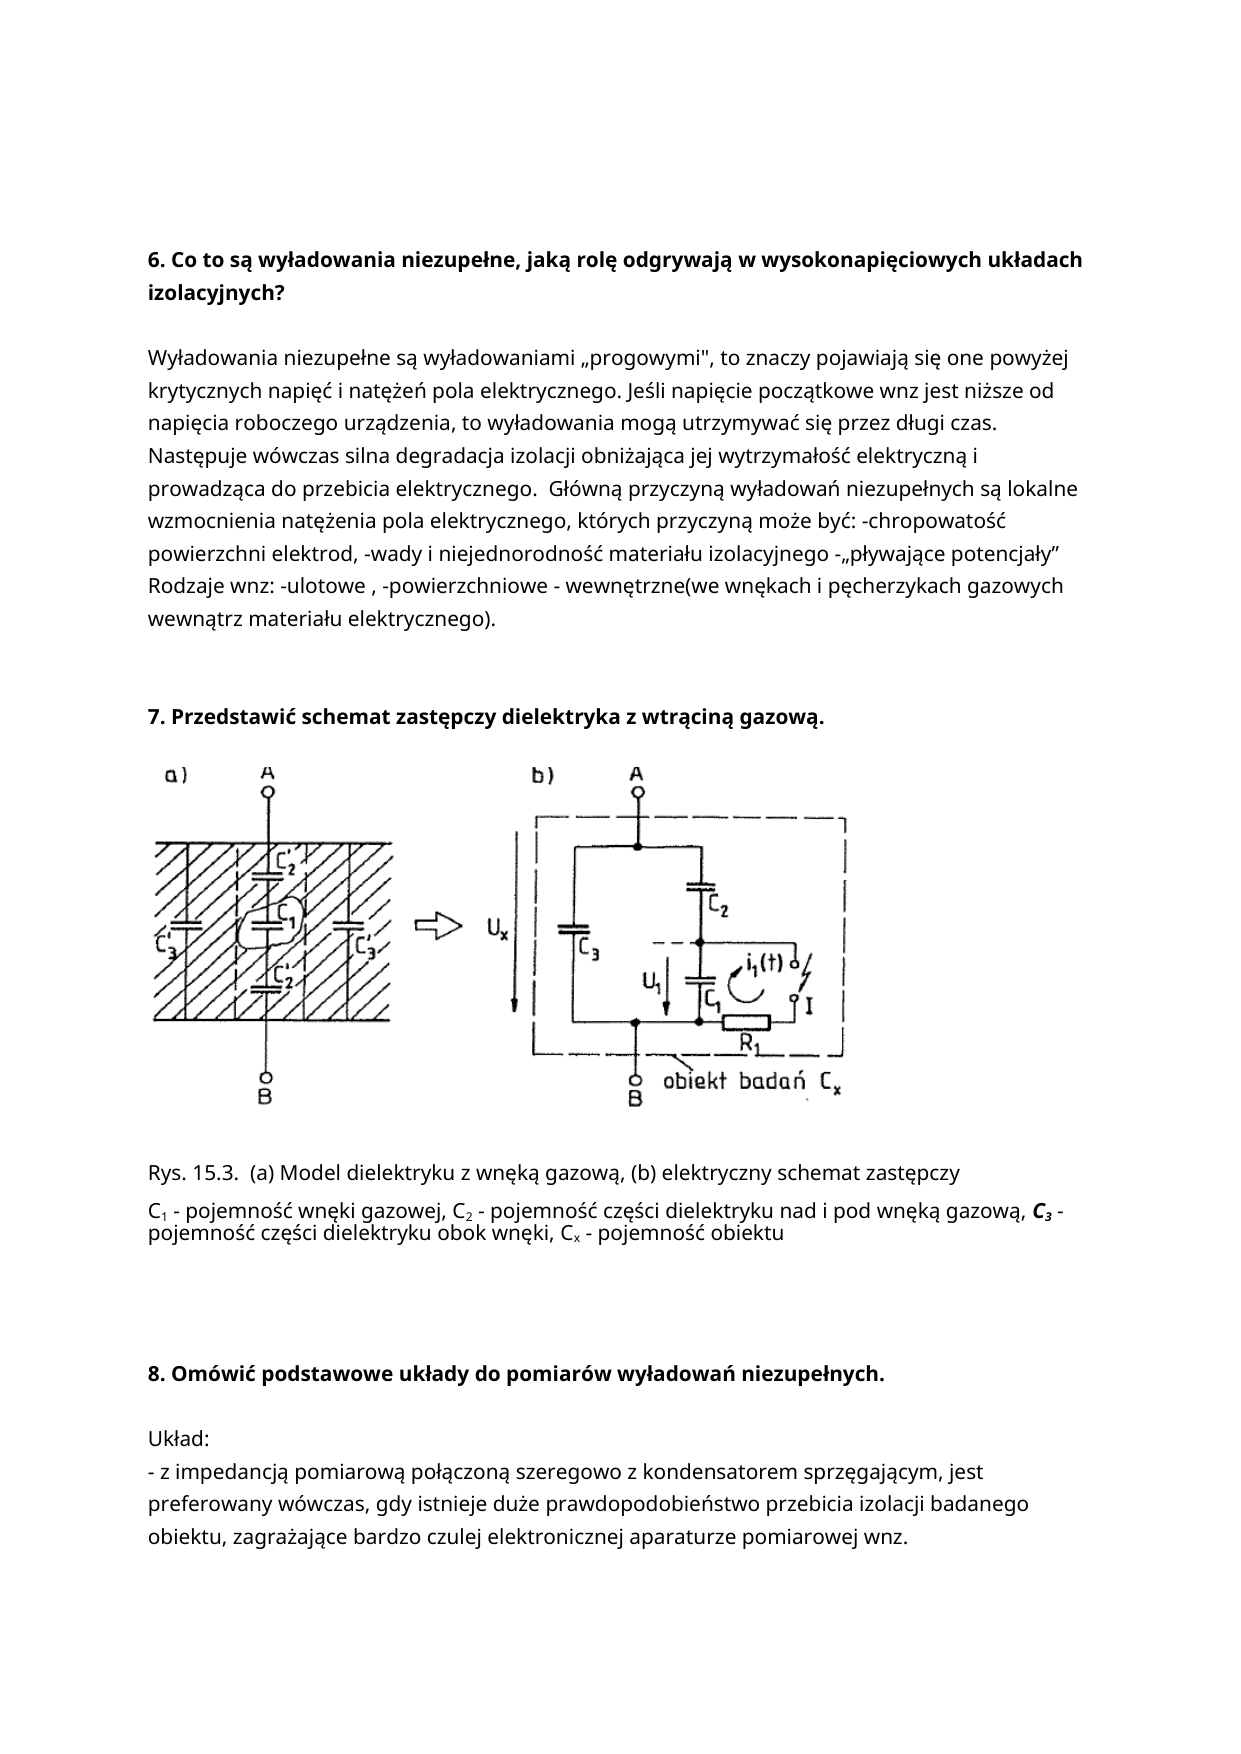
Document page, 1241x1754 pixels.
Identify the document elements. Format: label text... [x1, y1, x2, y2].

text 7. Przedstawić schemat zastępczy dielektryka z wtrąciną gazową. [148, 702, 1093, 730]
picture [147, 767, 858, 1107]
text 8. Omówić podstawowe układy do pomiarów wyładowań niezupełnych. [148, 1359, 1093, 1388]
text Wyładowania niezupełne są wyładowaniami „progowymi", to znaczy pojawiają się one powyżej krytycznych napięć i natężeń pola elektrycznego. Jeśli napięcie początkowe wnz jest niższe od napięcia roboczego urządzenia, to wyładowania mogą utrzymywać się przez długi czas. Następuje wówczas silna degradacja izolacji obniżająca jej wytrzymałość elektryczną i prowadząca do przebicia elektrycznego. Główną przyczyną wyładowań niezupełnych są lokalne wzmocnienia natężenia pola elektrycznego, których przyczyną może być: -chropowatość powierzchni elektrod, -wady i niejednorodność materiału izolacyjnego -„pływające potencjały” Rodzaje wnz: -ulotowe , -powierzchniowe - wewnętrzne(we wnękach i pęcherzykach gazowych wewnątrz materiału elektrycznego). [148, 343, 1093, 632]
text C1 - pojemność wnęki gazowej, C2 - pojemność części dielektryku nad i pod wnęką gazową, C3 - pojemność części dielektryku obok wnęki, Cx - pojemność obiektu [148, 1202, 1093, 1245]
text Układ: [148, 1424, 1093, 1453]
text 6. Co to są wyładowania niezupełne, jaką rolę odgrywają w wysokonapięciowych układach izolacyjnych? [148, 245, 1093, 306]
text Rys. 15.3. (a) Model dielektryku z wnęką gazową, (b) elektryczny schemat zastępczy [148, 1164, 1093, 1185]
text - z impedancją pomiarową połączoną szeregowo z kondensatorem sprzęgającym, jest preferowany wówczas, gdy istnieje duże prawdopodobieństwo przebicia izolacji badanego obiektu, zagrażające bardzo czulej elektronicznej aparaturze pomiarowej wnz. [148, 1457, 1093, 1551]
